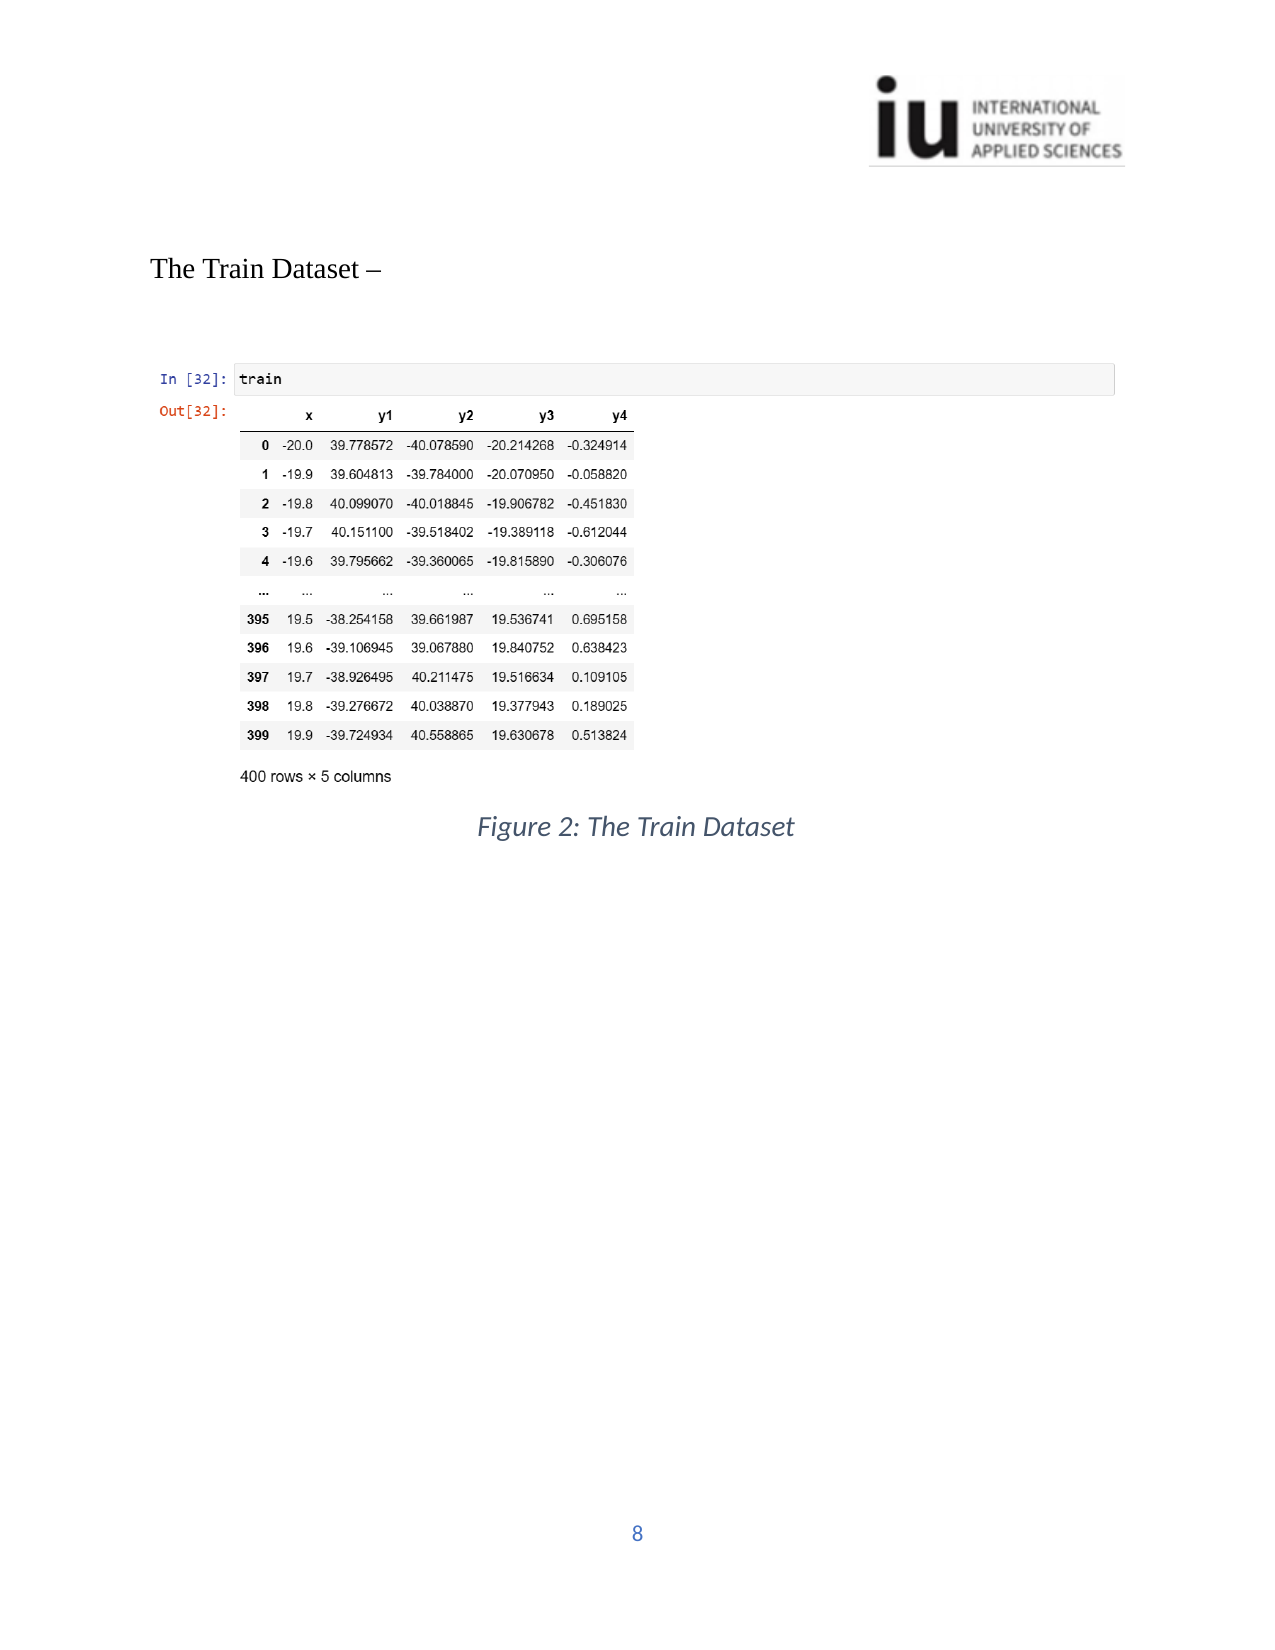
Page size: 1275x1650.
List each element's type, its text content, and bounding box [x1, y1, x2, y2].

picture [868, 75, 1125, 168]
picture [150, 356, 1125, 790]
text The Train Dataset – [150, 251, 1125, 285]
text Figure 2: The Train Dataset [150, 808, 1125, 844]
